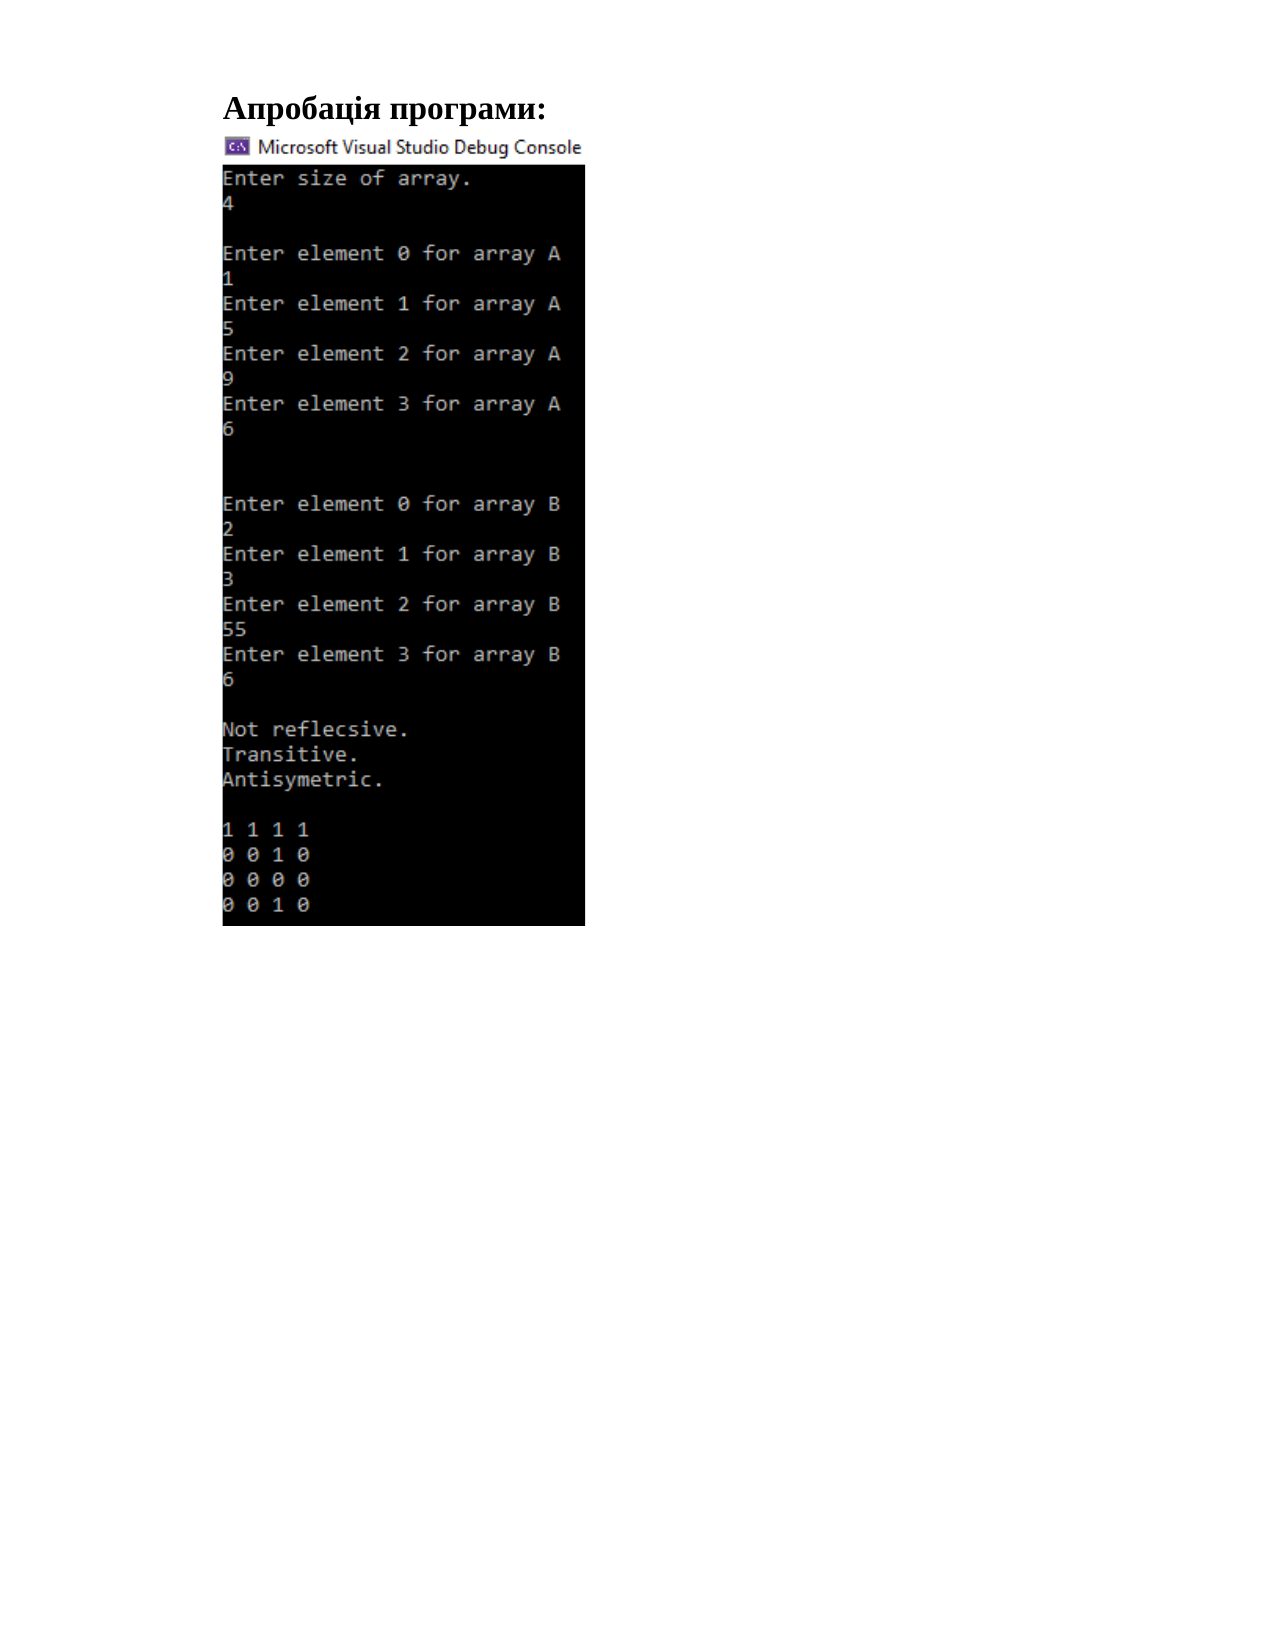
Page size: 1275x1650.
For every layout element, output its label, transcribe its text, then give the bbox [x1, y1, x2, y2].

picture [222, 130, 586, 926]
list Апробація програми: [223, 88, 1186, 127]
